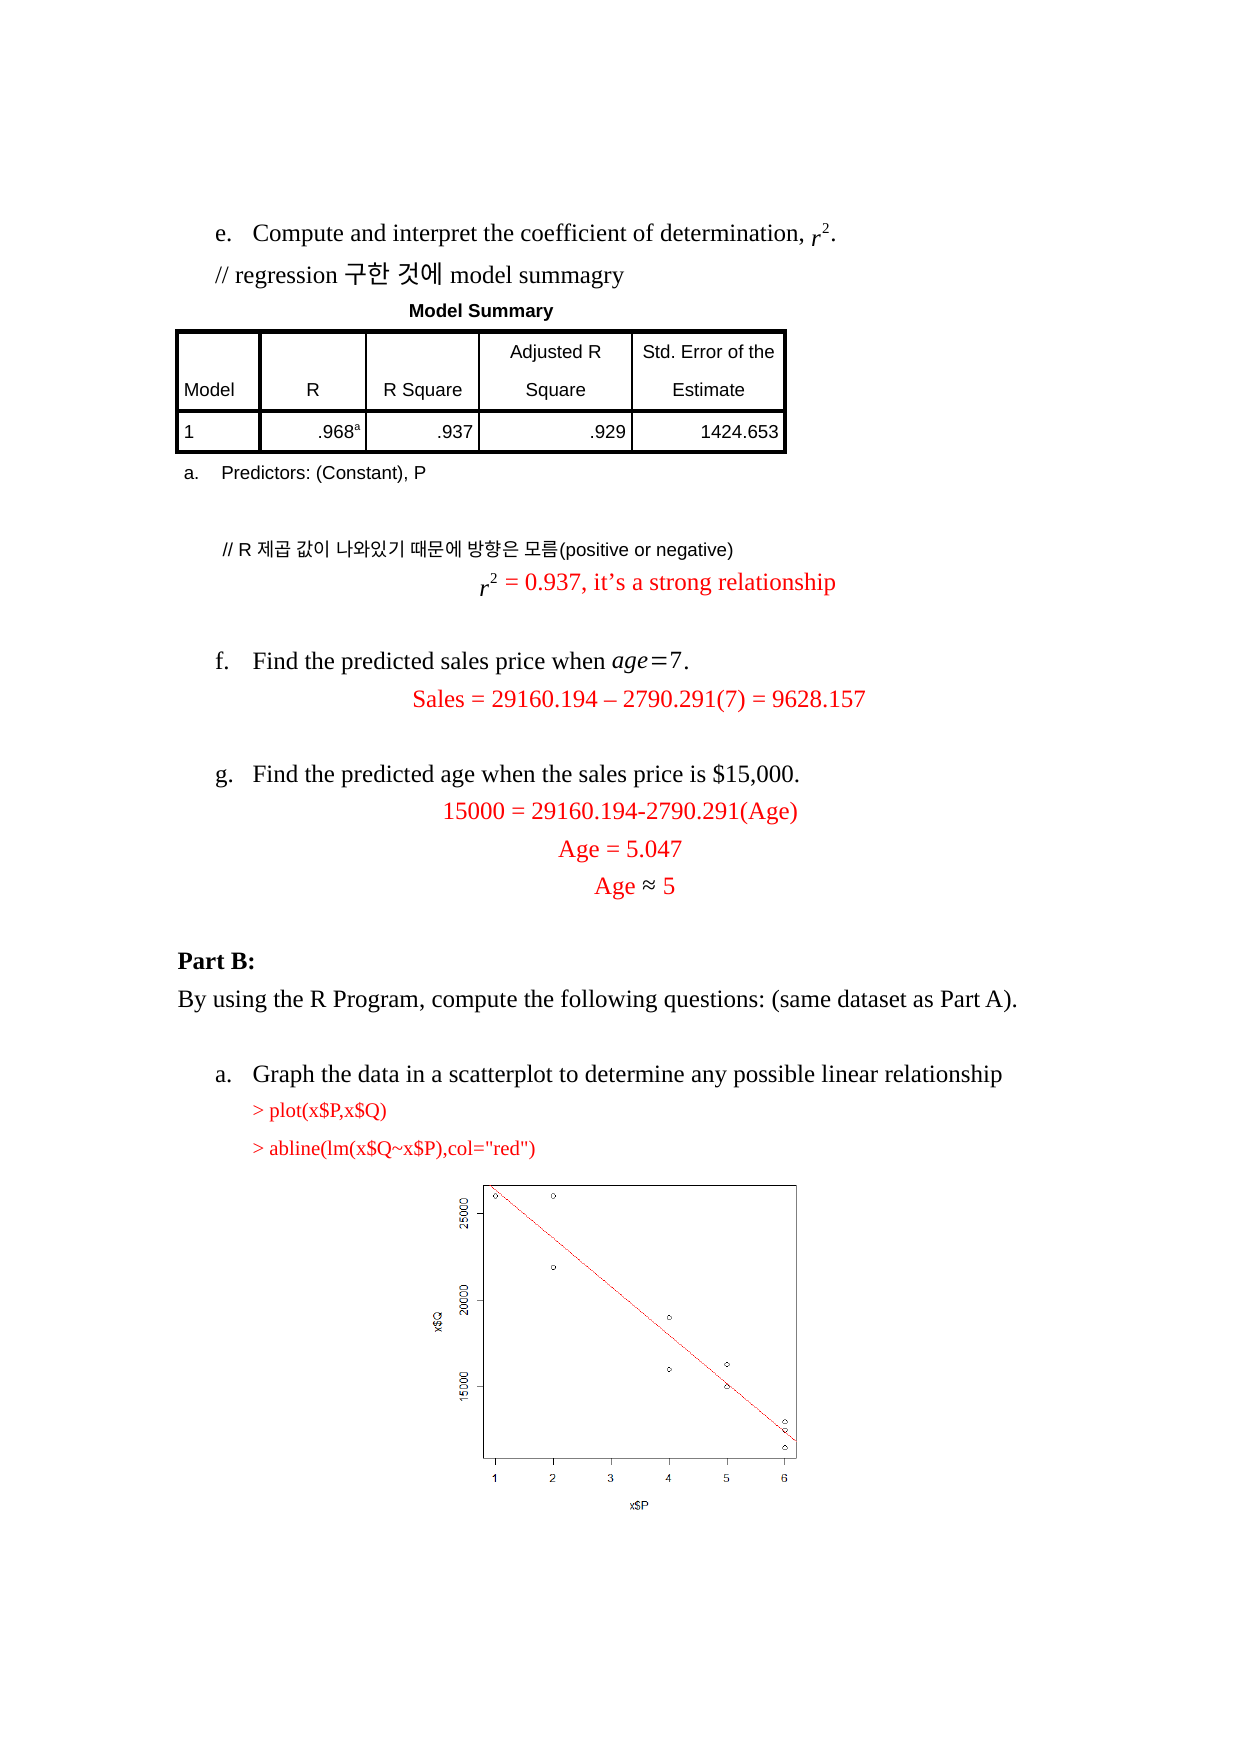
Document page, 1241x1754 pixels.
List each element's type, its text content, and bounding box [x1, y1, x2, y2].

table_cell Predictors: (Constant), P [177, 454, 785, 529]
table_cell Adjusted R Square [480, 334, 631, 408]
list Compute and interpret the coefficient of determination, . [215, 217, 1063, 254]
list = 0.937, it’s a strong relationship [252, 567, 1063, 604]
text 15000 = 29160.194-2790.291(Age) [177, 792, 1063, 829]
table_cell R Square [367, 334, 478, 408]
table_cell 1424.653 [633, 413, 783, 450]
text Age 5 [511, 867, 1063, 904]
table_cell Std. Error of the Estimate [633, 334, 783, 408]
list > abline(lm(x$Q~x$P),col="red") [252, 1129, 1063, 1167]
text Age = 5.047 [177, 829, 1063, 867]
table_header Model Summary [177, 292, 785, 329]
list Find the predicted age when the sales price is $15,000. [215, 754, 1063, 792]
list Find the predicted sales price when . [215, 642, 1063, 679]
text By using the R Program, compute the following questions: (same dataset as Part A). [177, 979, 1063, 1017]
text Part B: [177, 942, 1063, 979]
picture [432, 1166, 808, 1519]
table_cell .929 [480, 413, 631, 450]
table_cell Model [179, 334, 258, 408]
table_cell // R 제곱 값이 나와있기 때문에 방향은 모름(positive or negative) [177, 529, 785, 567]
table_cell R [262, 334, 365, 408]
table_cell .968a [262, 413, 365, 450]
table_cell 1 [179, 413, 258, 450]
list > plot(x$P,x$Q) [252, 1092, 1063, 1129]
table_cell .937 [367, 413, 478, 450]
text // regression 구한 것에 model summagry [215, 254, 1063, 292]
list Graph the data in a scatterplot to determine any possible linear relationship [215, 1054, 1063, 1092]
text Sales = 29160.194 – 2790.291(7) = 9628.157 [215, 679, 1063, 717]
